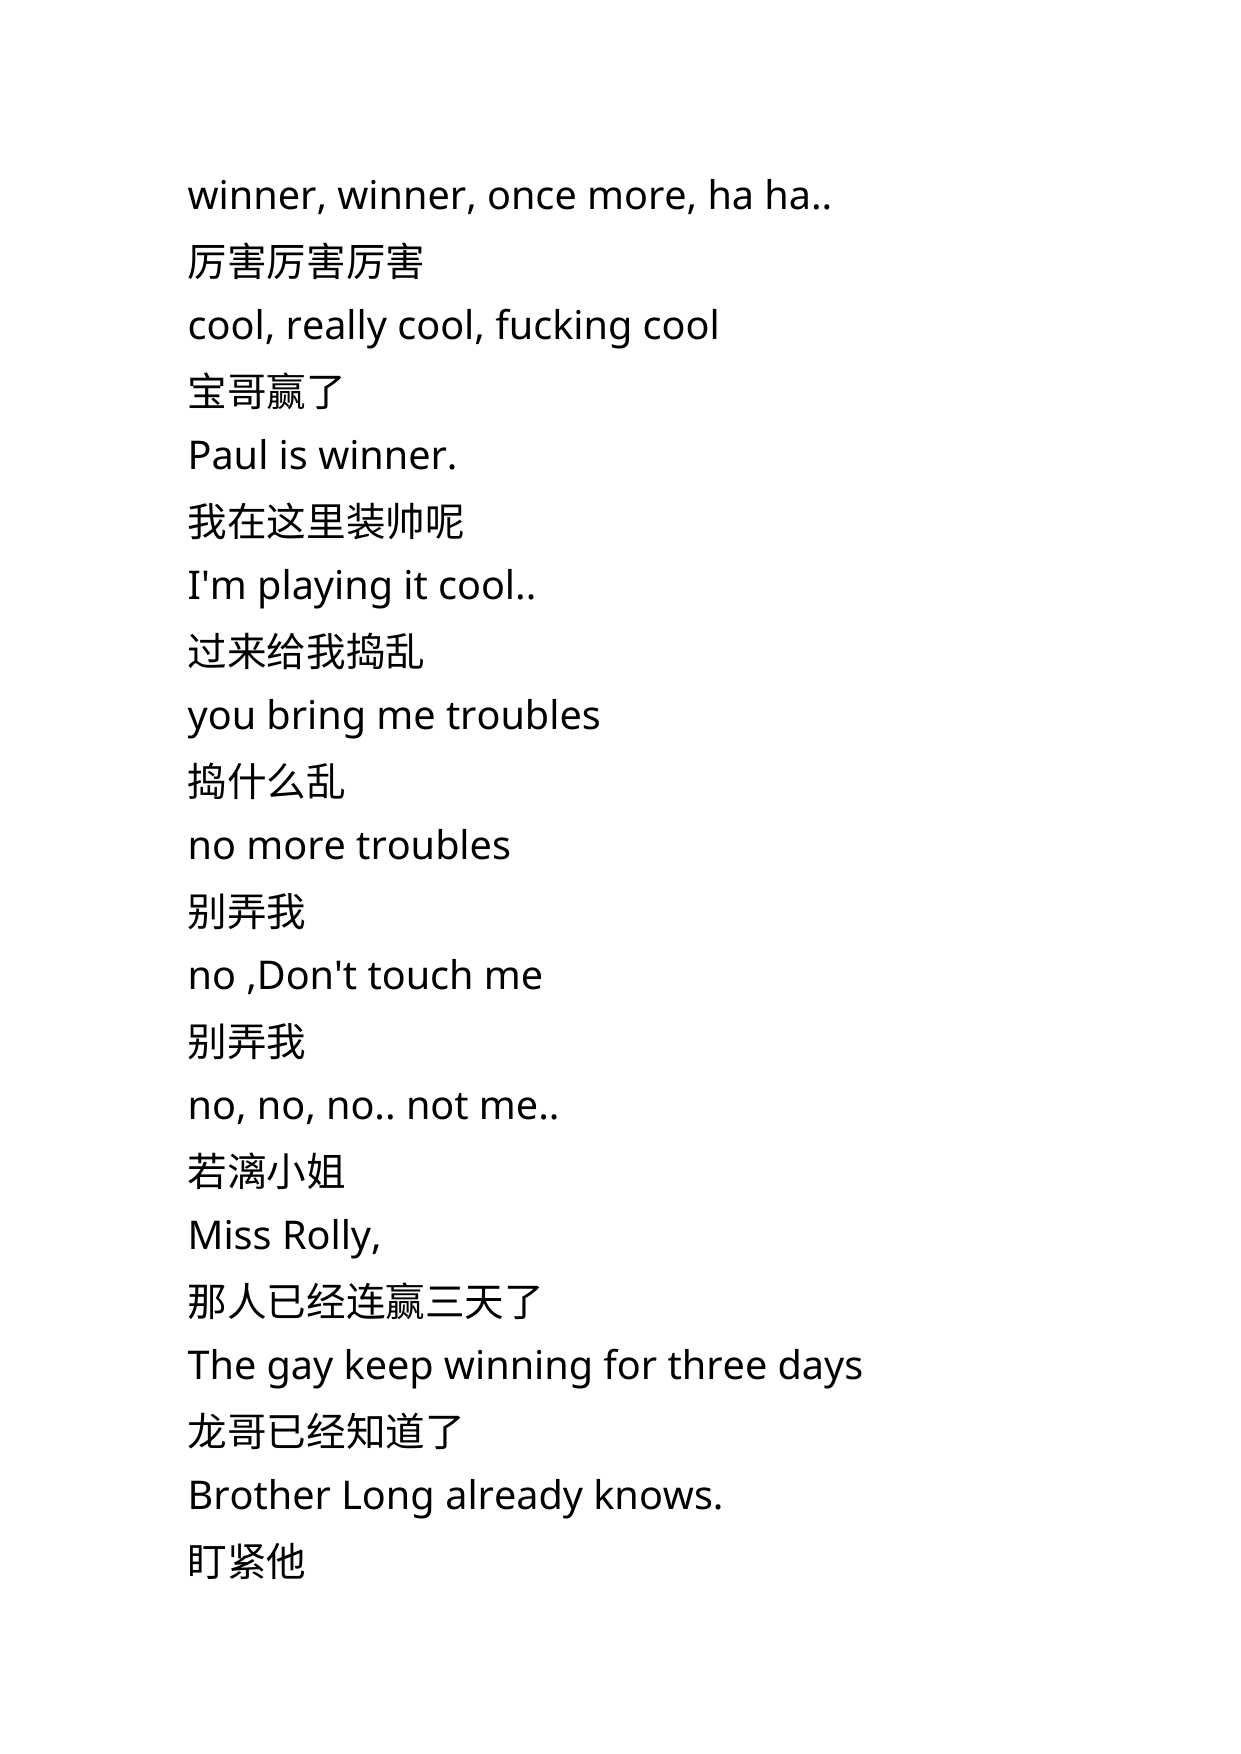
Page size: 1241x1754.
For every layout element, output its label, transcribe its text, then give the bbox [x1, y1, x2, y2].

text 龙哥已经知道了 [187, 1397, 1053, 1462]
text The gay keep winning for three days [187, 1332, 1053, 1397]
text I'm playing it cool.. [187, 552, 1053, 617]
text no, no, no.. not me.. [187, 1072, 1053, 1137]
text you bring me troubles [187, 682, 1053, 747]
text 那人已经连赢三天了 [187, 1267, 1053, 1332]
text cool, really cool, fucking cool [187, 292, 1053, 357]
text 别弄我 [187, 877, 1053, 942]
text 别弄我 [187, 1007, 1053, 1072]
text Paul is winner. [187, 422, 1053, 487]
text 厉害厉害厉害 [187, 227, 1053, 292]
text 我在这里装帅呢 [187, 487, 1053, 552]
text no ,Don't touch me [187, 942, 1053, 1007]
text no more troubles [187, 812, 1053, 877]
text 捣什么乱 [187, 747, 1053, 812]
text 过来给我捣乱 [187, 617, 1053, 682]
text winner, winner, once more, ha ha.. [187, 162, 1053, 227]
text Brother Long already knows. [187, 1462, 1053, 1527]
text 若漓小姐 [187, 1137, 1053, 1202]
text 盯紧他 [187, 1527, 1053, 1592]
text Miss Rolly, [187, 1202, 1053, 1267]
text 宝哥赢了 [187, 357, 1053, 422]
